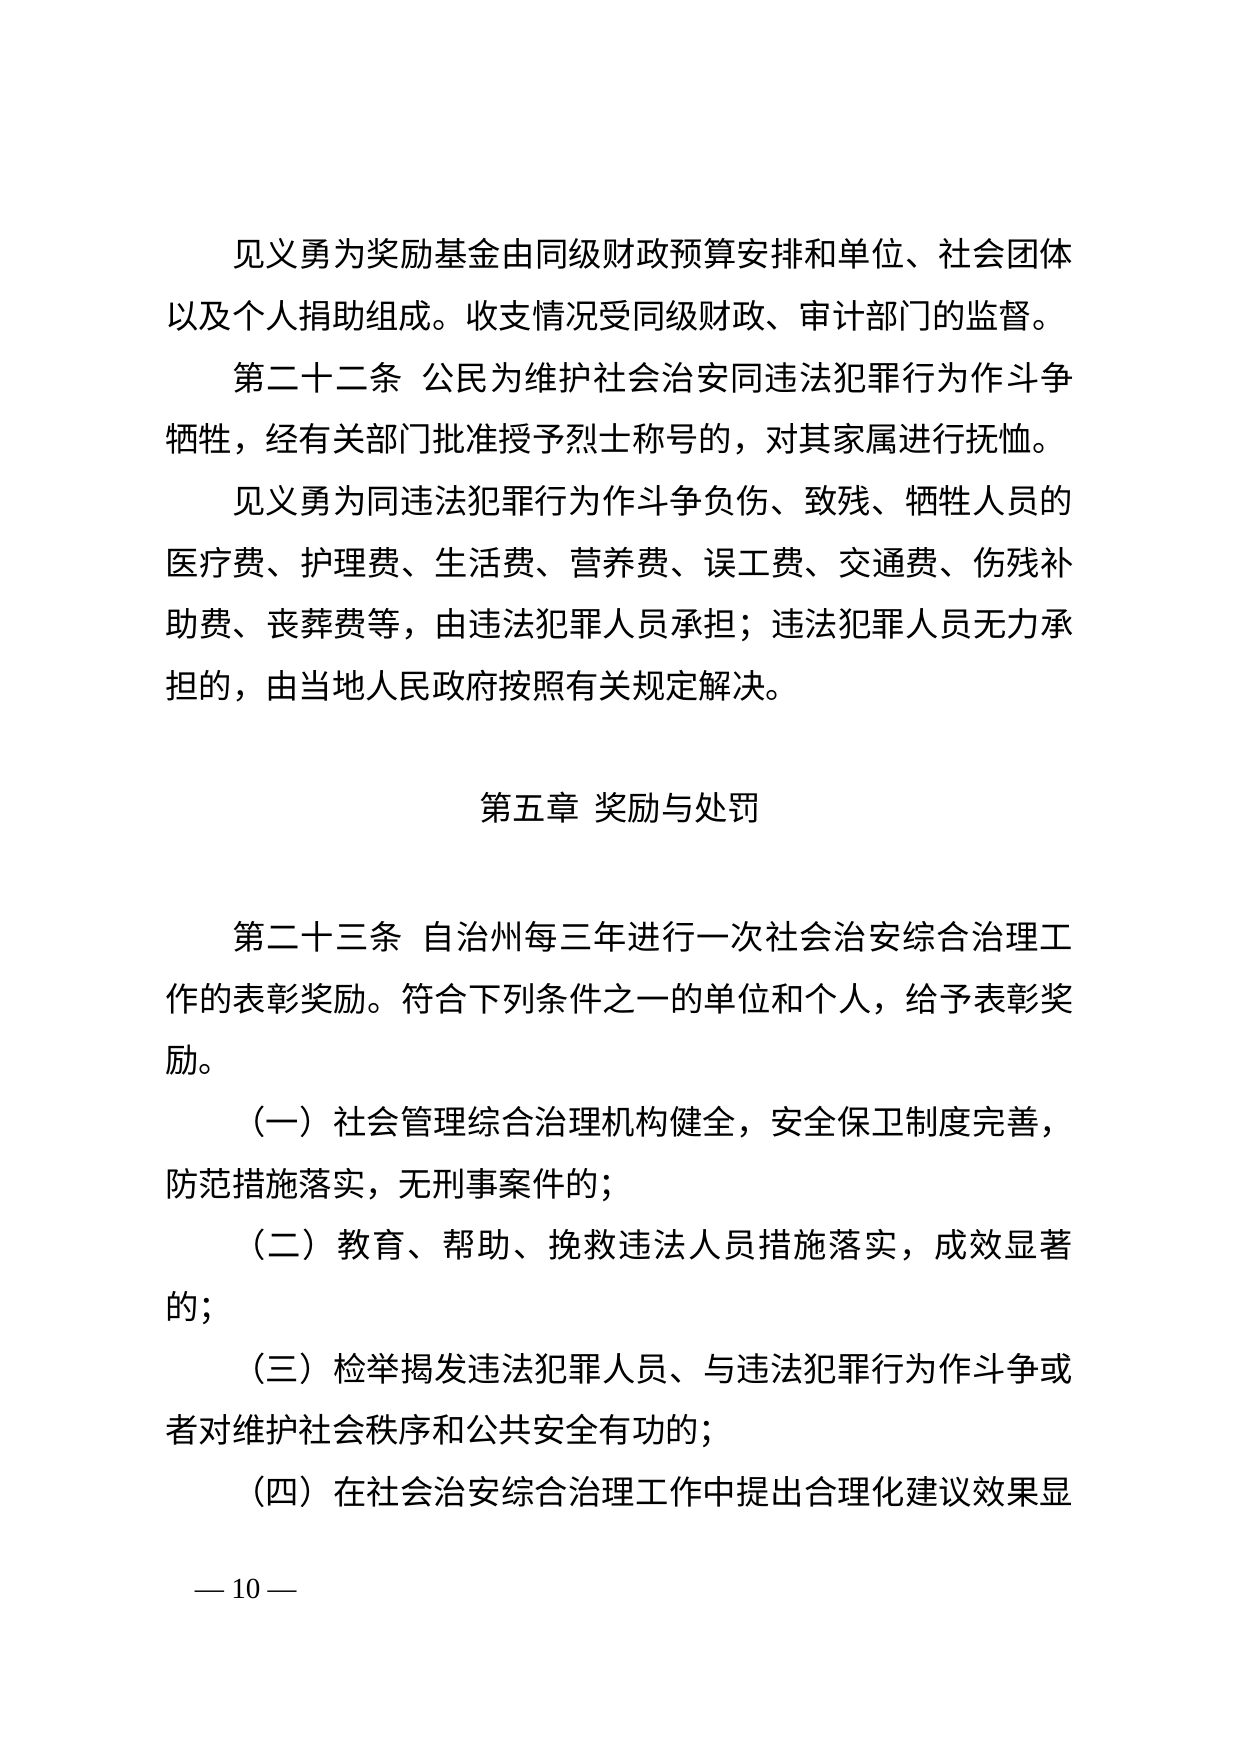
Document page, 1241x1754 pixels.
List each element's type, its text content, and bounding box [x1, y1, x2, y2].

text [165, 1455, 1075, 1517]
text （二）教育、帮助、挽救违法人员措施落实，成效显著的； [165, 1209, 1075, 1332]
text 第二十二条 公民为维护社会治安同违法犯罪行为作斗争牺牲，经有关部门批准授予烈士称号的，对其家属进行抚恤。 [165, 341, 1075, 464]
text 第五章 奖励与处罚 [165, 772, 1075, 839]
text 见义勇为同违法犯罪行为作斗争负伤、致残、牺牲人员的医疗费、护理费、生活费、营养费、误工费、交通费、伤残补助费、丧葬费等，由违法犯罪人员承担；违法犯罪人员无力承担的，由当地人民政府按照有关规定解决。 [165, 464, 1075, 711]
text （三）检举揭发违法犯罪人员、与违法犯罪行为作斗争或者对维护社会秩序和公共安全有功的； [165, 1332, 1075, 1455]
text （一）社会管理综合治理机构健全，安全保卫制度完善，防范措施落实，无刑事案件的； [165, 1085, 1075, 1209]
text 第二十三条 自治州每三年进行一次社会治安综合治理工作的表彰奖励。符合下列条件之一的单位和个人，给予表彰奖励。 [165, 900, 1075, 1085]
text 见义勇为奖励基金由同级财政预算安排和单位、社会团体以及个人捐助组成。收支情况受同级财政、审计部门的监督。 [165, 217, 1075, 341]
